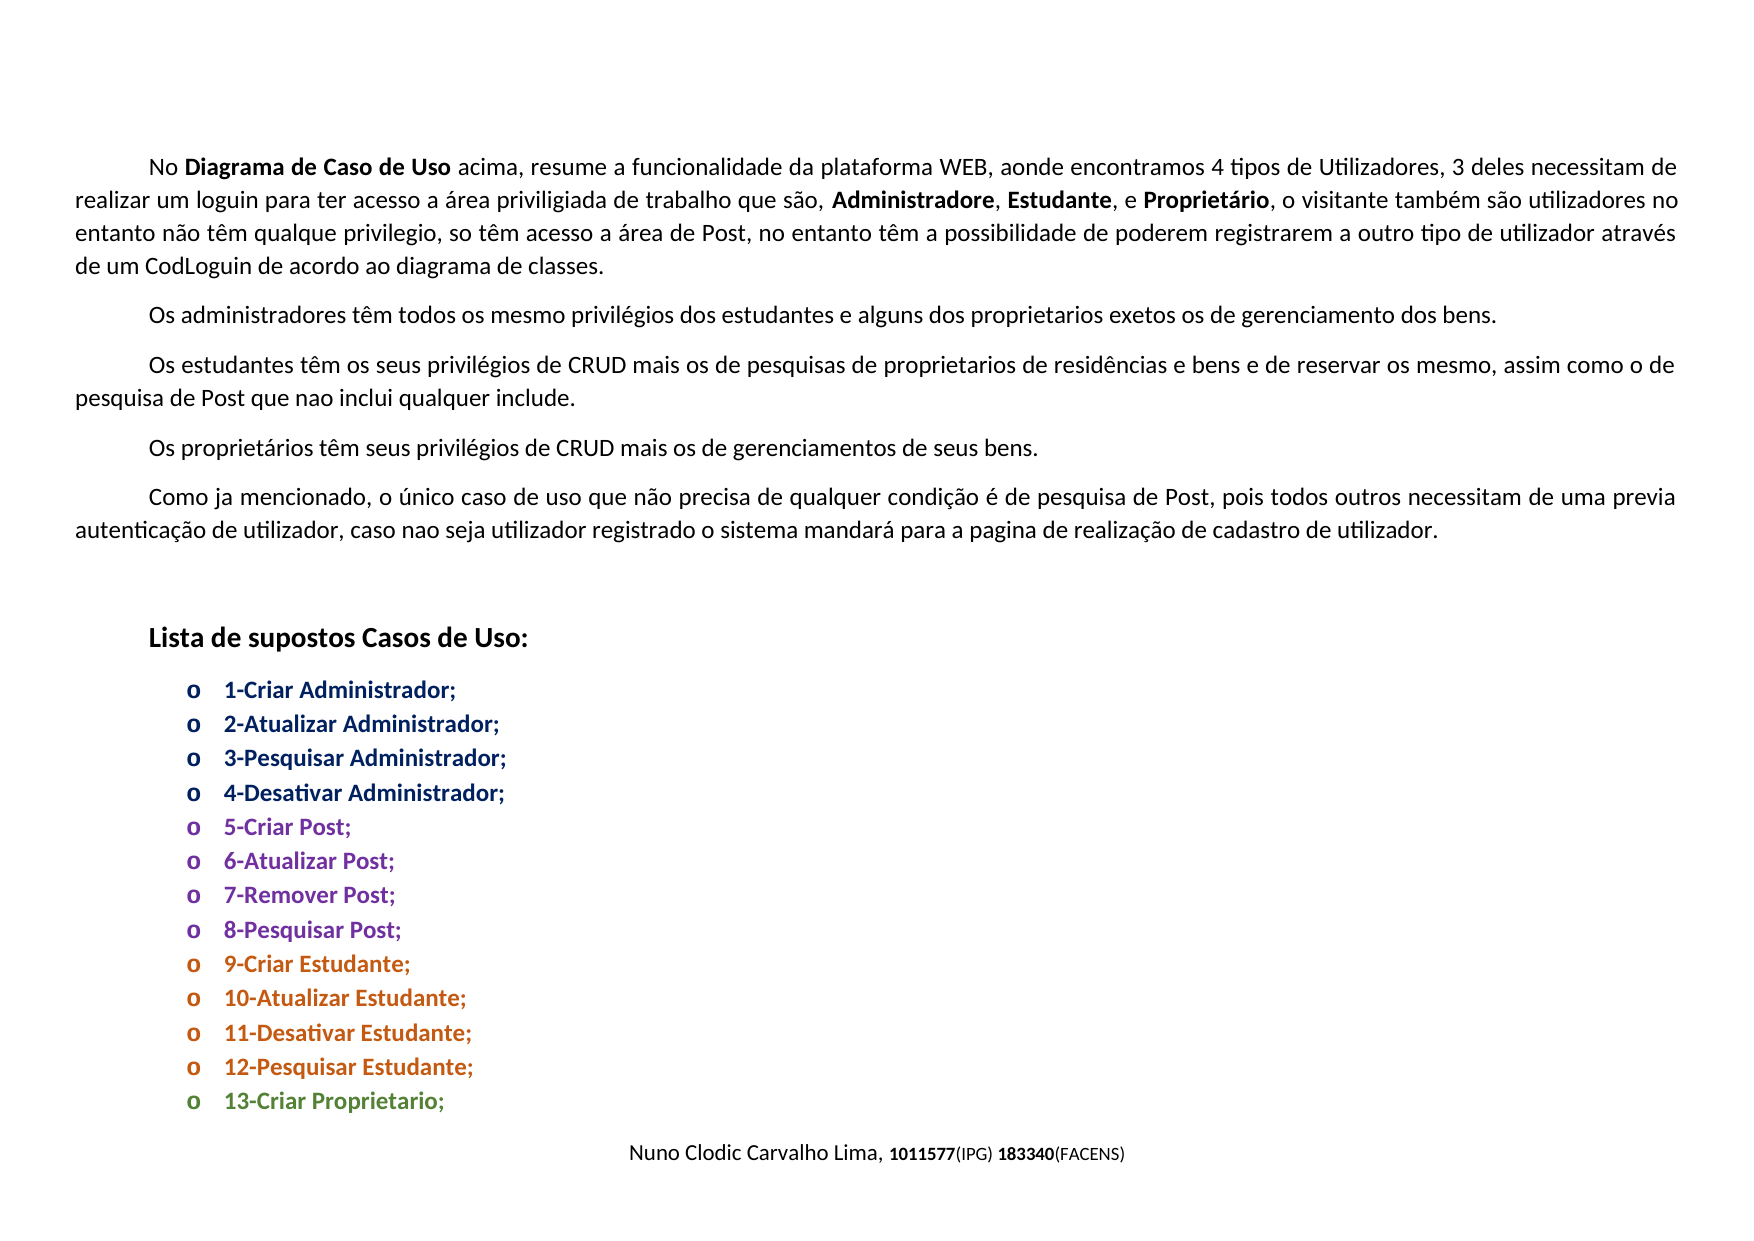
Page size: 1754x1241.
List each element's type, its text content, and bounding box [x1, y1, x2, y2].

list 13-Criar Proprietario; [186, 1085, 1679, 1117]
list 6-Atualizar Post; [186, 845, 1679, 877]
text Lista de supostos Casos de Uso: [75, 619, 1679, 654]
text No Diagrama de Caso de Uso acima, resume a funcionalidade da plataforma WEB, aonde encontramos 4 tipos de Utilizadores, 3 deles necessitam de realizar um loguin para ter acesso a área priviligiada de trabalho que são, Administradore, Estudante, e Proprietário, o visitante também são utilizadores no entanto não têm qualque privilegio, so têm acesso a área de Post, no entanto têm a possibilidade de poderem registrarem a outro tipo de utilizador através de um CodLoguin de acordo ao diagrama de classes. [75, 151, 1679, 281]
text Os estudantes têm os seus privilégios de CRUD mais os de pesquisas de proprietarios de residências e bens e de reservar os mesmo, assim como o de pesquisa de Post que nao inclui qualquer include. [75, 349, 1679, 413]
list 3-Pesquisar Administrador; [186, 743, 1679, 774]
list 11-Desativar Estudante; [186, 1017, 1679, 1048]
list 12-Pesquisar Estudante; [186, 1051, 1679, 1083]
list 4-Desativar Administrador; [186, 777, 1679, 809]
list 7-Remover Post; [186, 880, 1679, 911]
text Como ja mencionado, o único caso de uso que não precisa de qualquer condição é de pesquisa de Post, pois todos outros necessitam de uma previa autenticação de utilizador, caso nao seja utilizador registrado o sistema mandará para a pagina de realização de cadastro de utilizador. [75, 481, 1679, 545]
text Os administradores têm todos os mesmo privilégios dos estudantes e alguns dos proprietarios exetos os de gerenciamento dos bens. [75, 300, 1679, 330]
list 1-Criar Administrador; [186, 674, 1679, 706]
list 2-Atualizar Administrador; [186, 708, 1679, 740]
list 8-Pesquisar Post; [186, 914, 1679, 946]
list 10-Atualizar Estudante; [186, 982, 1679, 1014]
text Os proprietários têm seus privilégios de CRUD mais os de gerenciamentos de seus bens. [75, 432, 1679, 462]
list 9-Criar Estudante; [186, 948, 1679, 980]
list 5-Criar Post; [186, 811, 1679, 843]
